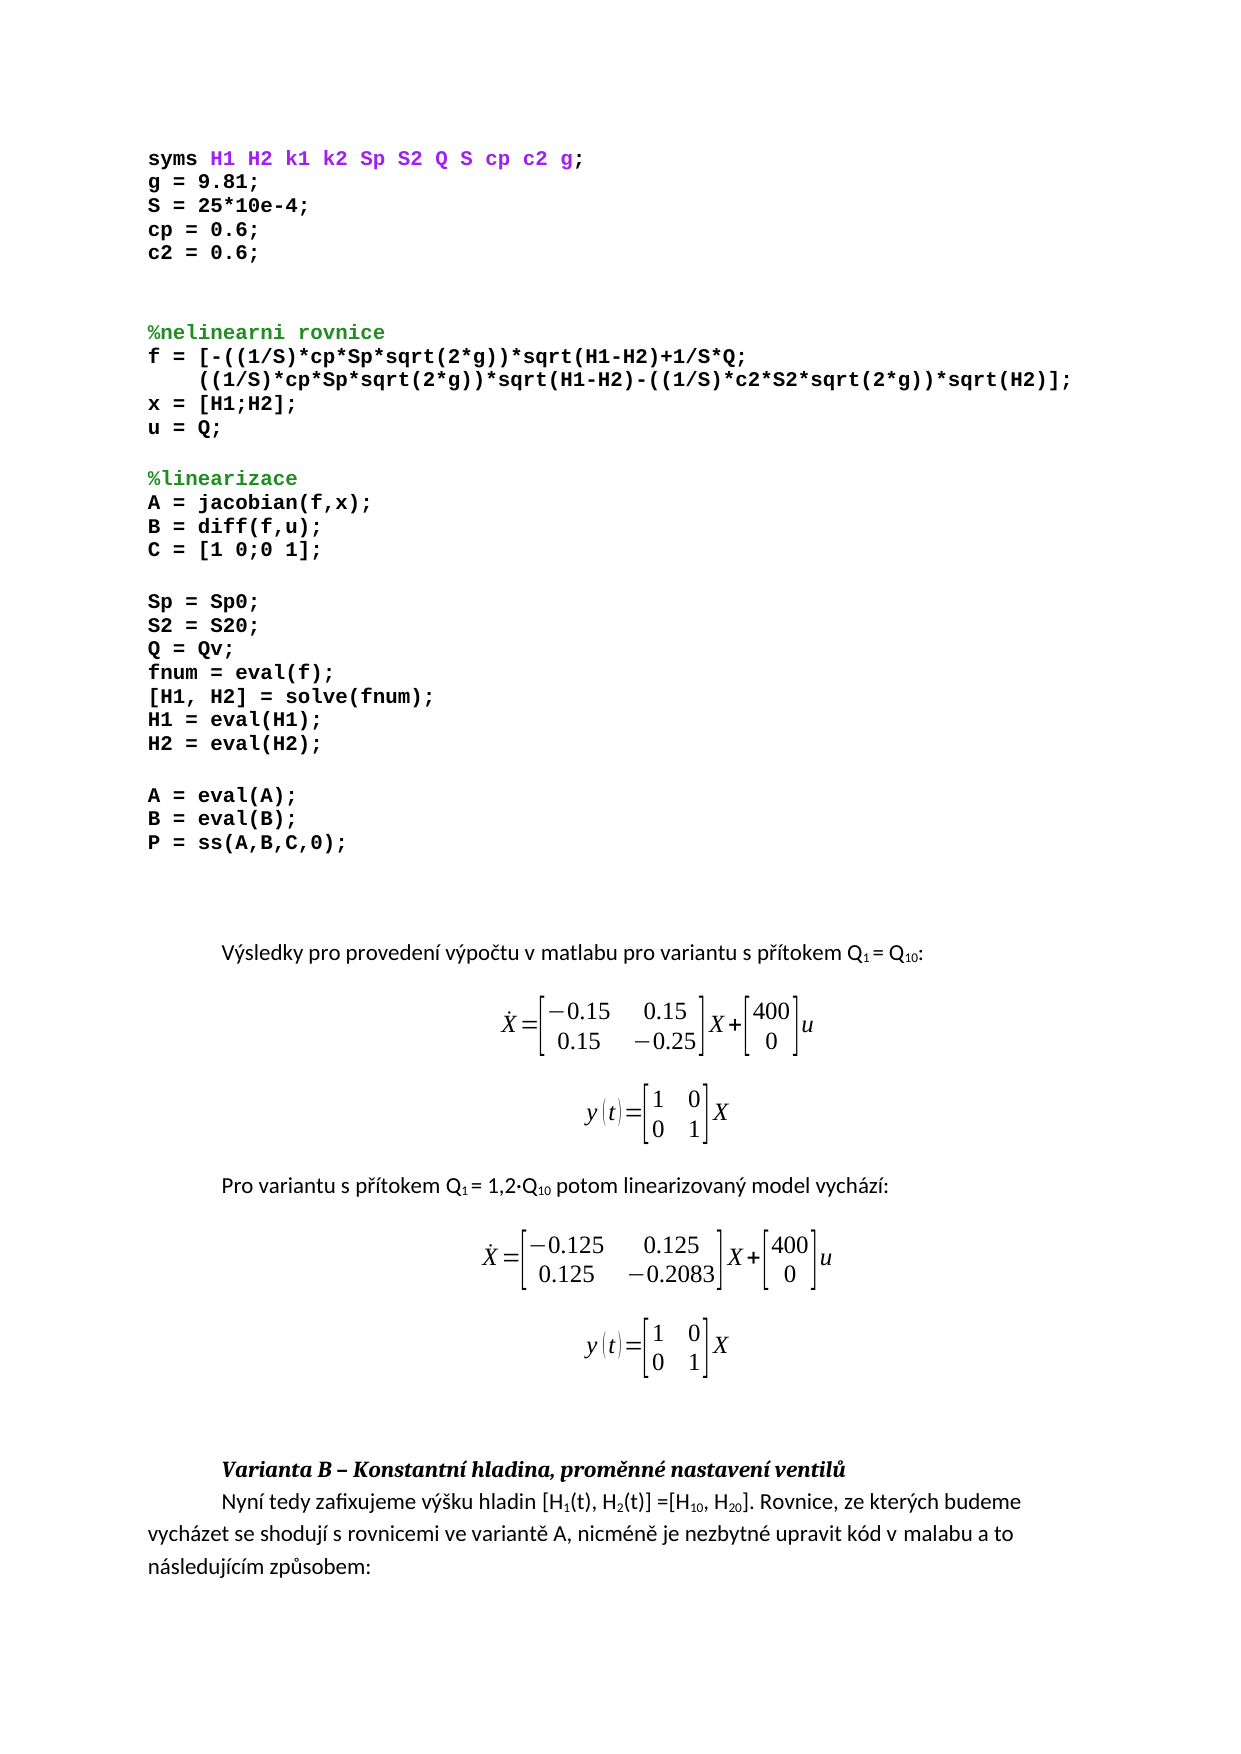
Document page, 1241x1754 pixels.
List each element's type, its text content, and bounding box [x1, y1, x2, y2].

text Pro variantu s přítokem Q1 = 1,2·Q10 potom linearizovaný model vychází: [148, 1171, 1093, 1199]
text B = diff(f,u); [148, 516, 1093, 539]
text syms H1 H2 k1 k2 Sp S2 Q S cp c2 g; [148, 148, 1093, 171]
text S = 25*10e-4; [148, 195, 1093, 218]
text %nelinearni rovnice [148, 322, 1093, 346]
text Nyní tedy zafixujeme výšku hladin [H1(t), H2(t)] =[H10, H20]. Rovnice, ze kterých budeme vycházet se shodují s rovnicemi ve variantě A, nicméně je nezbytné upravit kód v malabu a to následujícím způsobem: [148, 1487, 1093, 1580]
text A = eval(A); [148, 784, 1093, 808]
text fnum = eval(f); [148, 662, 1093, 686]
text H2 = eval(H2); [148, 733, 1093, 757]
subtitle Varianta B – Konstantní hladina, proměnné nastavení ventilů [148, 1457, 1093, 1483]
text %linearizace [148, 468, 1093, 492]
text A = jacobian(f,x); [148, 492, 1093, 516]
text Výsledky pro provedení výpočtu v matlabu pro variantu s přítokem Q1 = Q10: [148, 938, 1093, 966]
text Q = Qv; [148, 638, 1093, 662]
text Sp = Sp0; [148, 591, 1093, 615]
text u = Q; [148, 417, 1093, 440]
text S2 = S20; [148, 615, 1093, 638]
text c2 = 0.6; [148, 242, 1093, 266]
text P = ss(A,B,C,0); [148, 832, 1093, 856]
text H1 = eval(H1); [148, 709, 1093, 733]
text [H1, H2] = solve(fnum); [148, 686, 1093, 709]
text g = 9.81; [148, 171, 1093, 195]
text ((1/S)*cp*Sp*sqrt(2*g))*sqrt(H1-H2)-((1/S)*c2*S2*sqrt(2*g))*sqrt(H2)]; [148, 369, 1093, 393]
text C = [1 0;0 1]; [148, 539, 1093, 563]
text B = eval(B); [148, 808, 1093, 832]
text x = [H1;H2]; [148, 393, 1093, 417]
text f = [-((1/S)*cp*Sp*sqrt(2*g))*sqrt(H1-H2)+1/S*Q; [148, 346, 1093, 369]
text cp = 0.6; [148, 218, 1093, 242]
